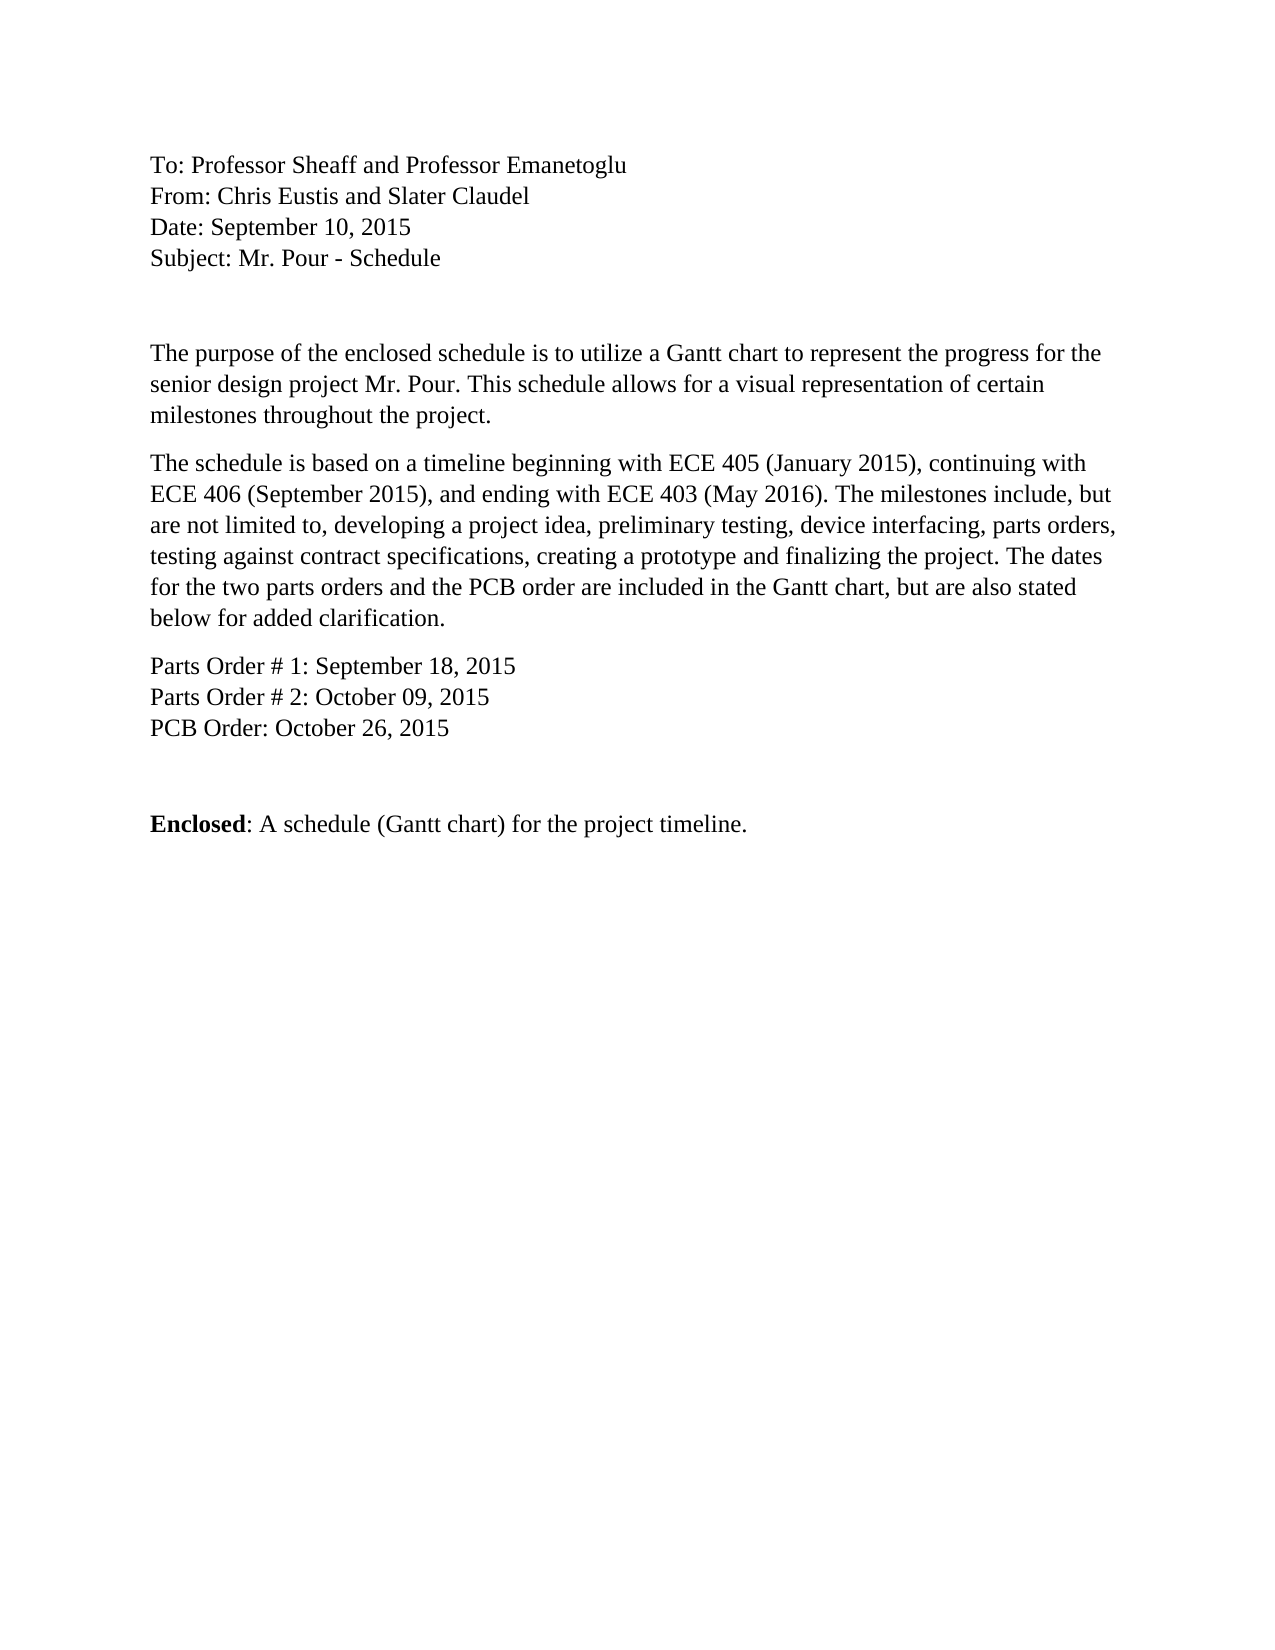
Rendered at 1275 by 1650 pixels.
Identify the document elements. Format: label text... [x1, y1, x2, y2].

text The purpose of the enclosed schedule is to utilize a Gantt chart to represent the progress for the senior design project Mr. Pour. This schedule allows for a visual representation of certain milestones throughout the project. [150, 338, 1125, 429]
text To: Professor Sheaff and Professor Emanetoglu From: Chris Eustis and Slater Claudel Date: September 10, 2015 Subject: Mr. Pour - Schedule [150, 150, 1125, 272]
text The schedule is based on a timeline beginning with ECE 405 (January 2015), continuing with ECE 406 (September 2015), and ending with ECE 403 (May 2016). The milestones include, but are not limited to, developing a project idea, preliminary testing, device interfacing, parts orders, testing against contract specifications, creating a prototype and finalizing the project. The dates for the two parts orders and the PCB order are included in the Gantt chart, but are also stated below for added clarification. [150, 448, 1125, 632]
text Parts Order # 1: September 18, 2015 Parts Order # 2: October 09, 2015 PCB Order: October 26, 2015 [150, 651, 1125, 742]
text Enclosed: A schedule (Gantt chart) for the project timeline. [150, 809, 1125, 837]
